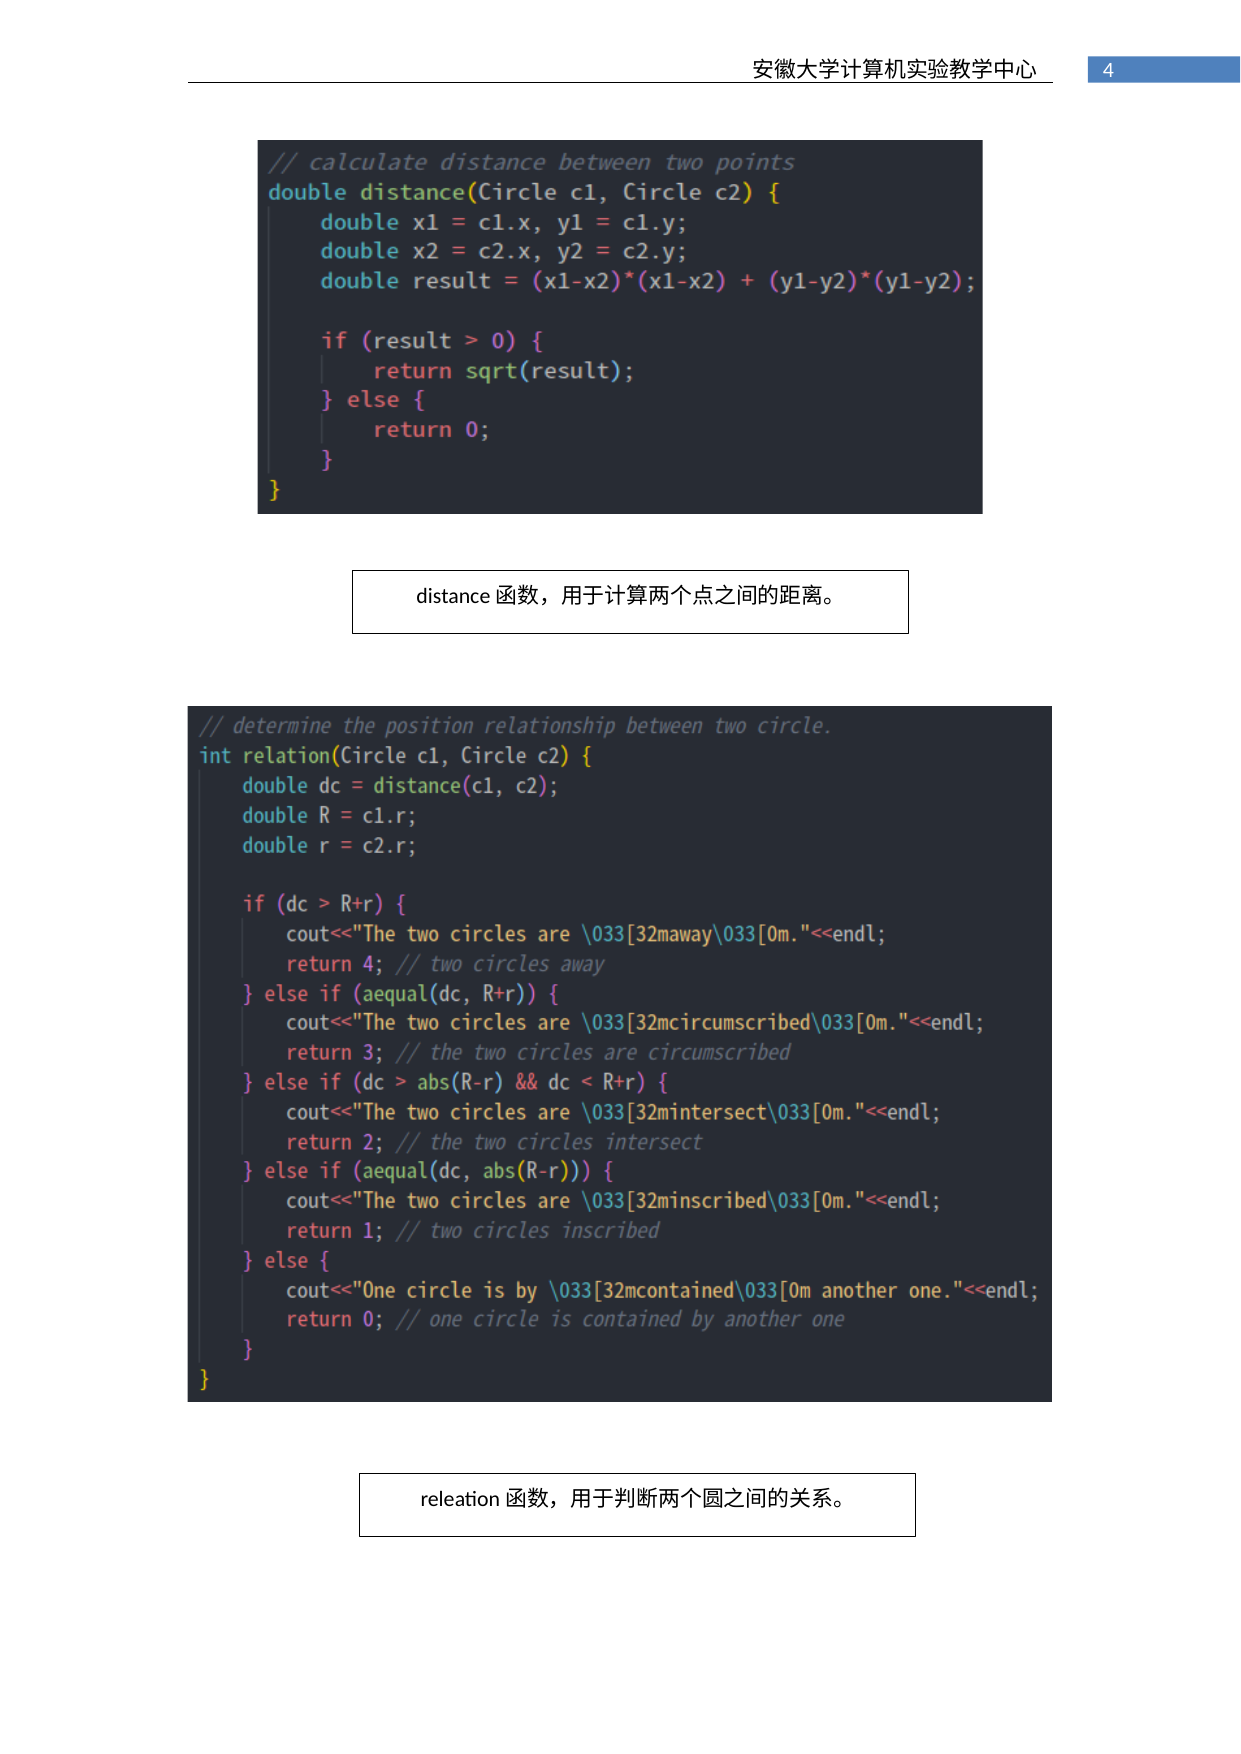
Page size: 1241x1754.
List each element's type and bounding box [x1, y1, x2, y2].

picture [257, 140, 983, 514]
picture [187, 706, 1052, 1402]
